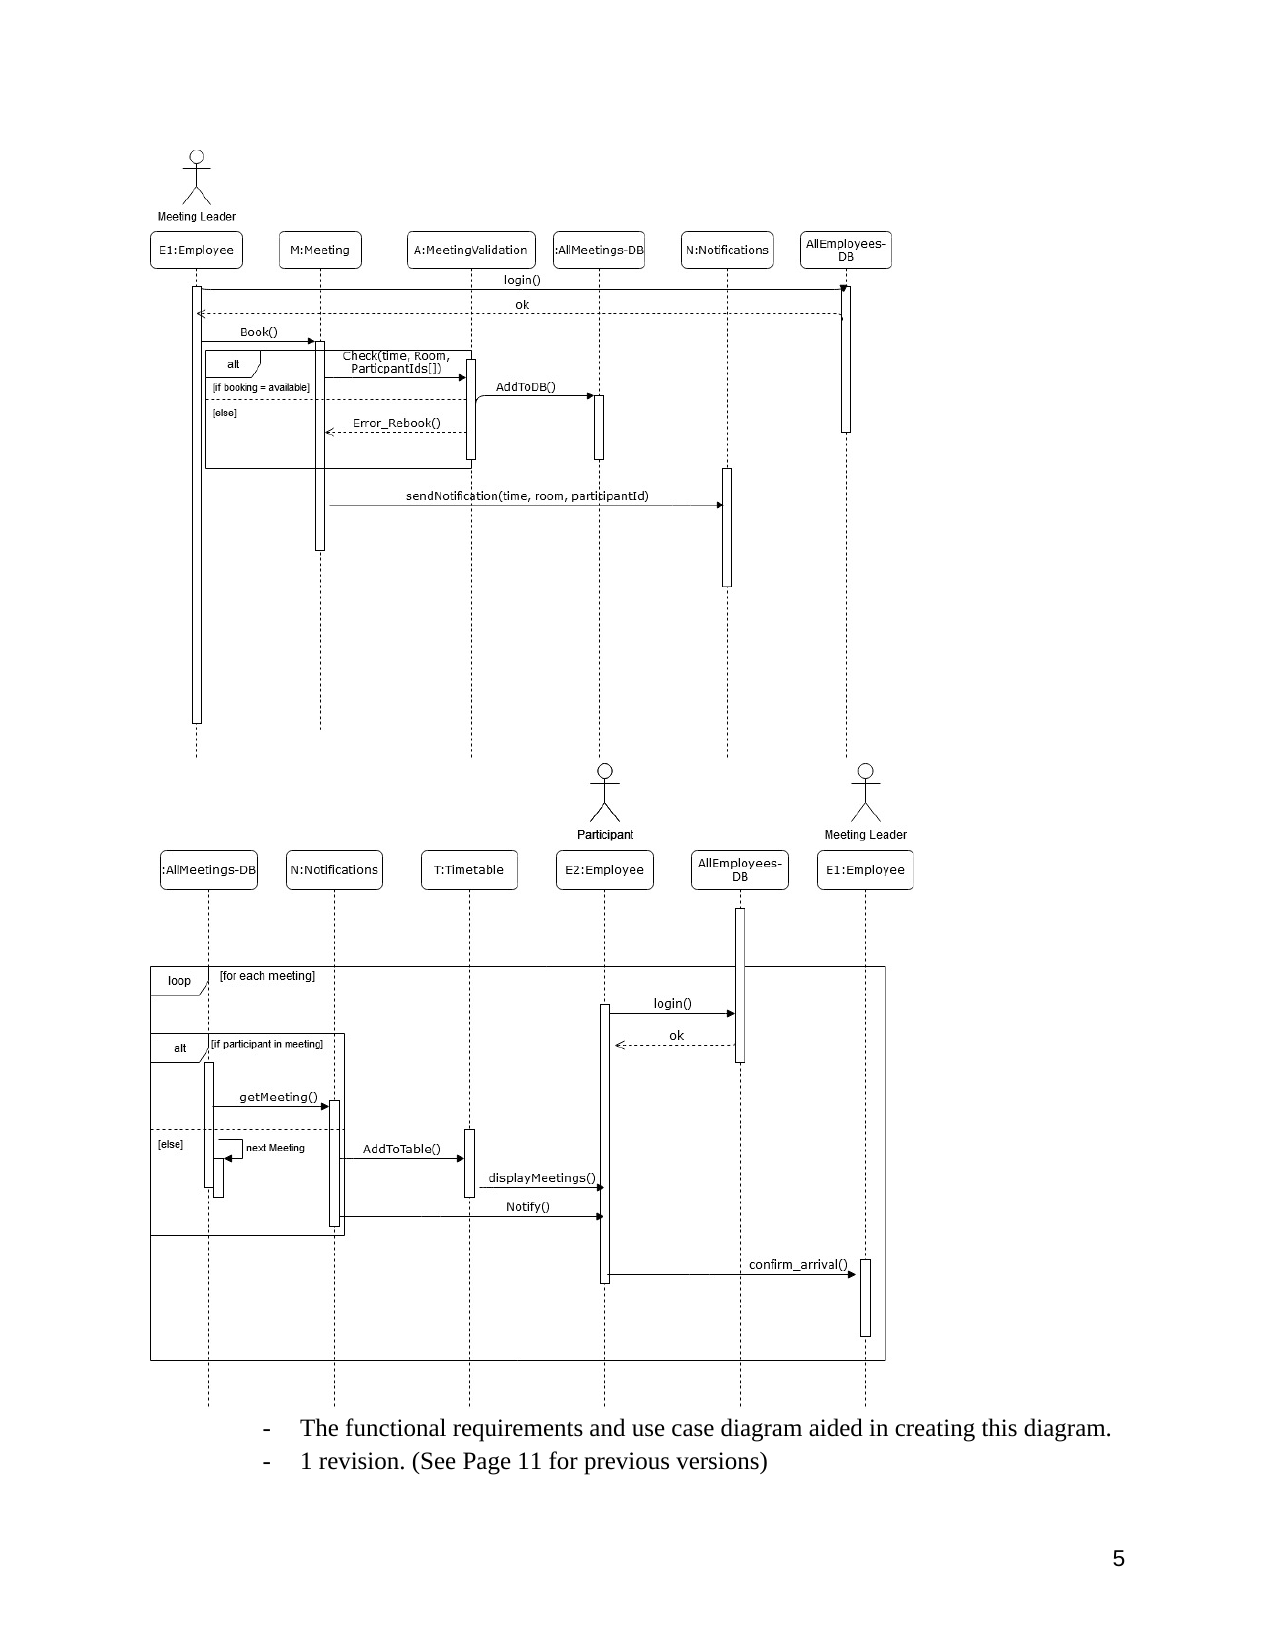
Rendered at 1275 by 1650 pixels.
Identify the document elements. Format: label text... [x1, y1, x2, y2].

picture [150, 150, 892, 760]
list The functional requirements and use case diagram aided in creating this diagram. [262, 1413, 1125, 1442]
picture [150, 763, 914, 1409]
list 1 revision. (See Page 11 for previous versions) [262, 1446, 1125, 1475]
